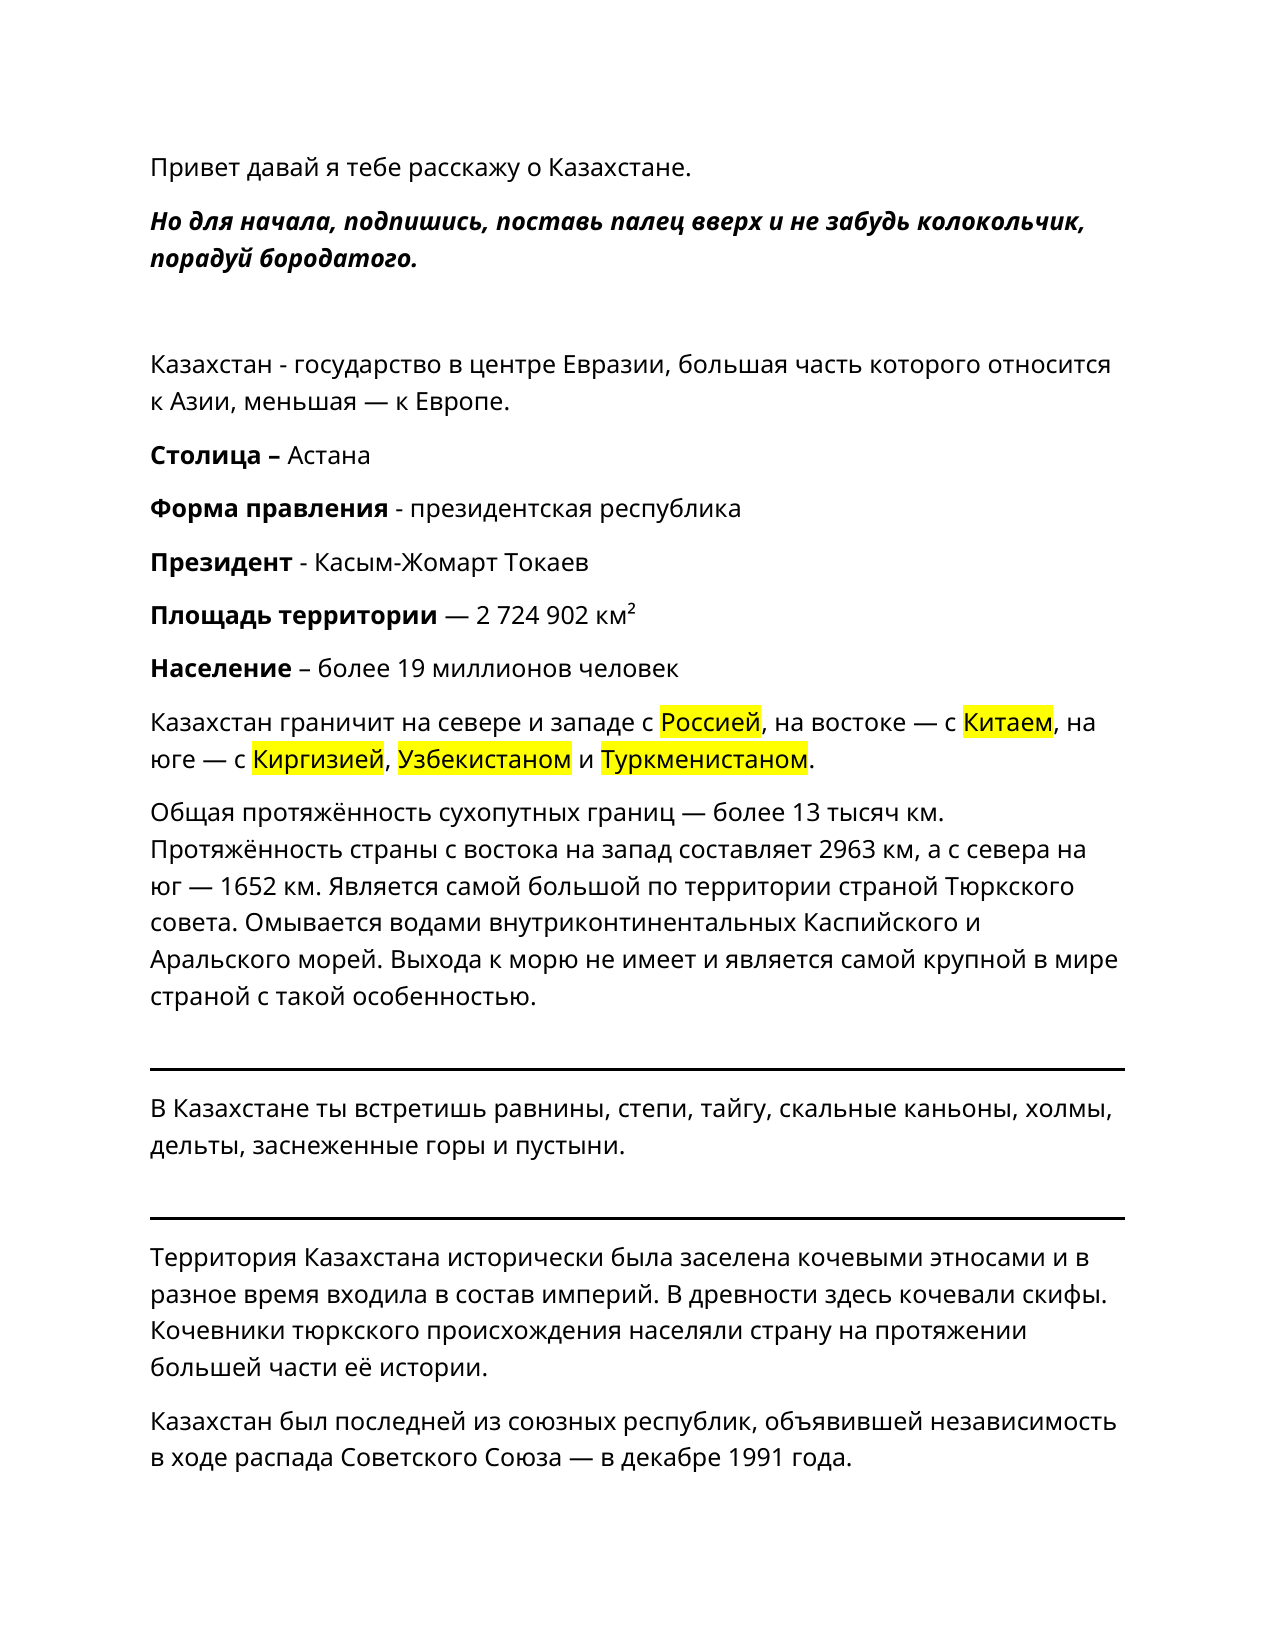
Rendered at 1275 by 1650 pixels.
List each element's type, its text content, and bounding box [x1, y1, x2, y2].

text Но для начала, подпишись, поставь палец вверх и не забудь колокольчик, порадуй бородатого. [150, 203, 1125, 274]
text Казахстан был последней из союзных республик, объявившей независимость в ходе распада Советского Союза — в декабре 1991 года. [150, 1403, 1125, 1474]
text Казахстан - государство в центре Евразии, большая часть которого относится к Азии, меньшая — к Европе. [150, 347, 1125, 418]
text Казахстан граничит на севере и западе с Россией, на востоке — с Китаем, на юге — с Киргизией, Узбекистаном и Туркменистаном. [150, 704, 1125, 775]
text Население – более 19 миллионов человек [150, 651, 1125, 685]
text Привет давай я тебе расскажу о Казахстане. [150, 150, 1125, 184]
text Форма правления - президентская республика [150, 491, 1125, 525]
text Территория Казахстана исторически была заселена кочевыми этносами и в разное время входила в состав империй. В древности здесь кочевали скифы. Кочевники тюркского происхождения населяли страну на протяжении большей части её истории. [150, 1239, 1125, 1384]
text Общая протяжённость сухопутных границ — более 13 тысяч км. Протяжённость страны с востока на запад составляет 2963 км, а с севера на юг — 1652 км. Является самой большой по территории страной Тюркского совета. Омывается водами внутриконтинентальных Каспийского и Аральского морей. Выхода к морю не имеет и является самой крупной в мире страной с такой особенностью. [150, 795, 1125, 1013]
text Столица – Астана [150, 437, 1125, 471]
text Площадь территории — 2 724 902 км² [150, 598, 1125, 632]
text Президент - Касым-Жомарт Токаев [150, 544, 1125, 578]
text В Казахстане ты встретишь равнины, степи, тайгу, скальные каньоны, холмы, дельты, заснеженные горы и пустыни. [150, 1091, 1125, 1161]
